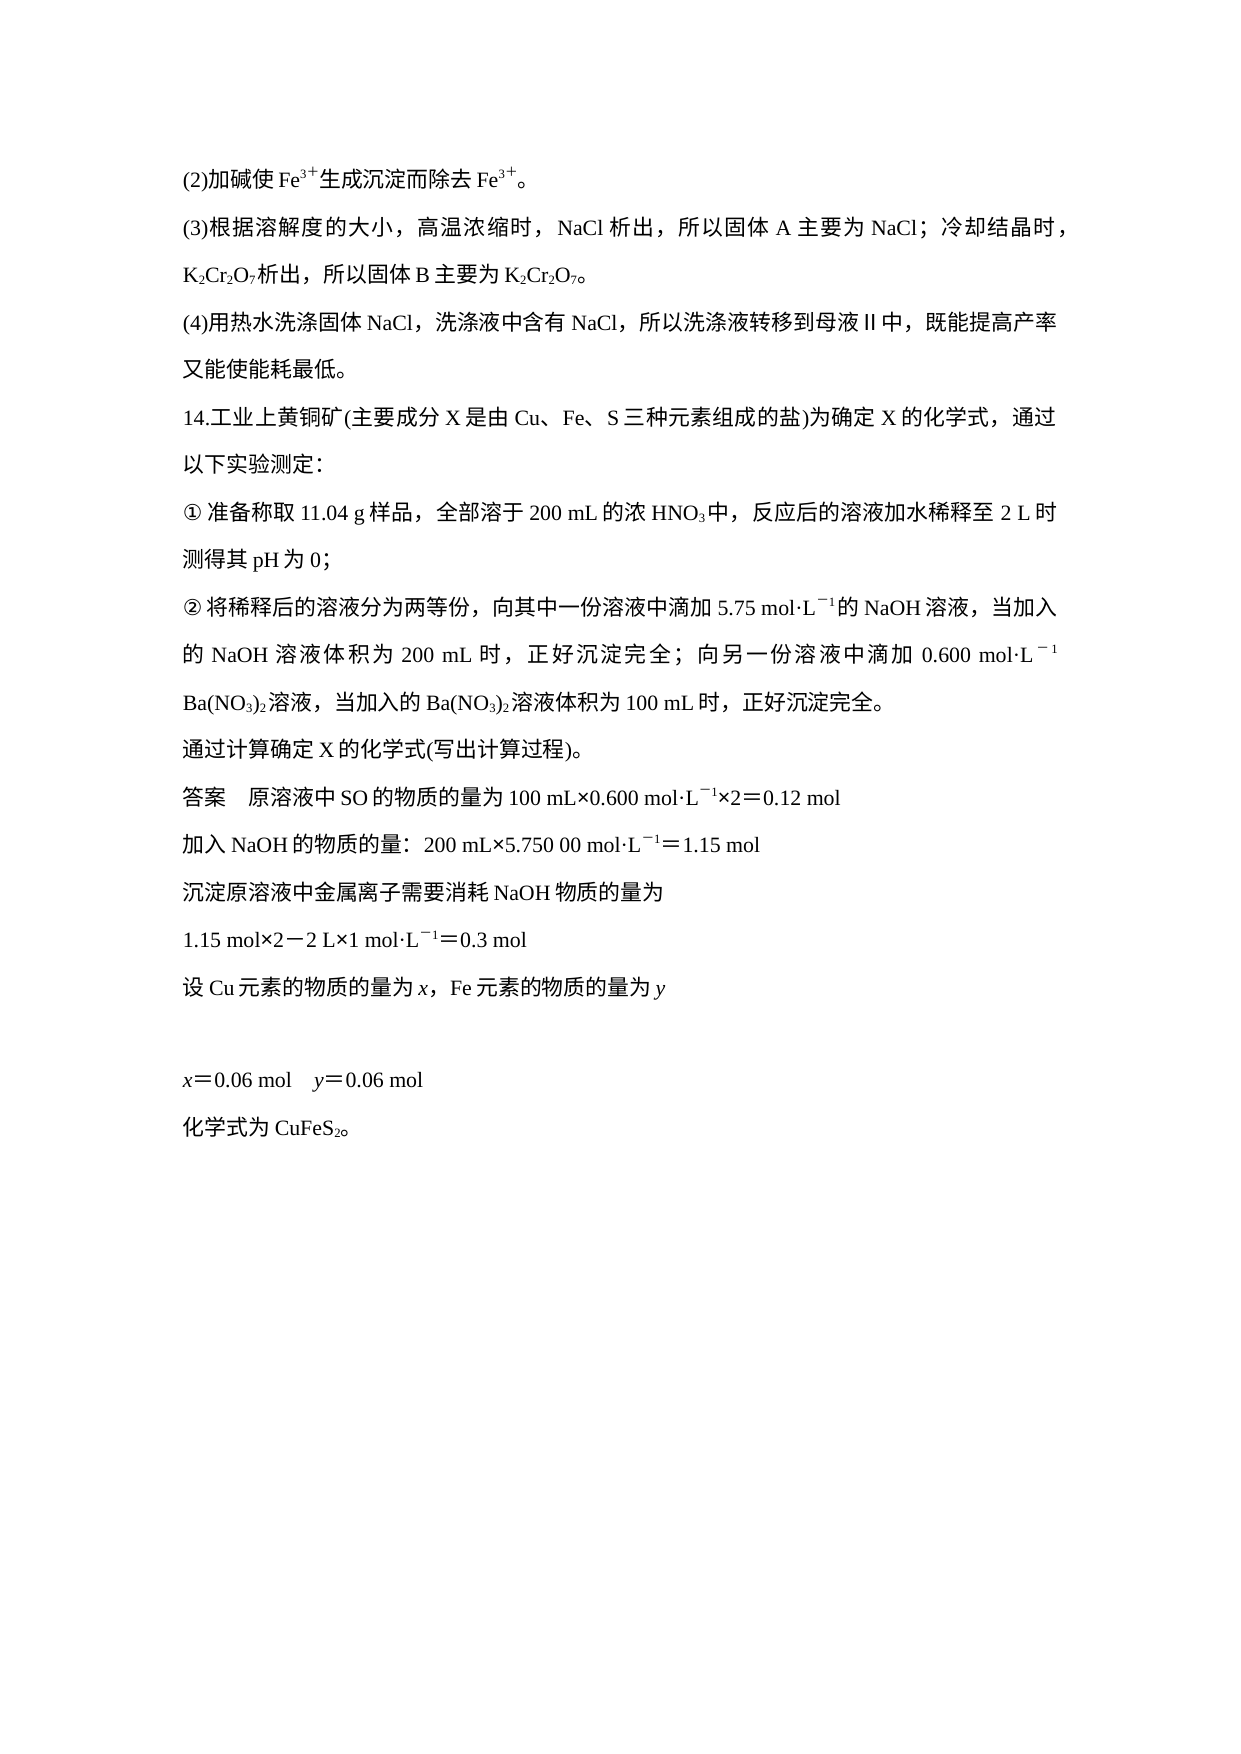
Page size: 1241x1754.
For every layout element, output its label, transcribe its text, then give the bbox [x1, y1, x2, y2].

text 化学式为CuFeS2。 [183, 1110, 1058, 1141]
text x＝0.06 mol y＝0.06 mol [183, 1062, 1058, 1094]
text 1.15 mol×2－2 L×1 mol·L－1＝0.3 mol [183, 922, 1058, 954]
text (3)根据溶解度的大小，高温浓缩时，NaCl析出，所以固体A主要为NaCl；冷却结晶时，K2Cr2O7析出，所以固体B主要为K2Cr2O7。 [183, 209, 1058, 289]
text 14.工业上黄铜矿(主要成分X是由Cu、Fe、S三种元素组成的盐)为确定X的化学式，通过以下实验测定： [183, 399, 1058, 479]
text ①准备称取11.04 g样品，全部溶于200 mL的浓HNO3中，反应后的溶液加水稀释至2 L时测得其pH为0； [183, 494, 1058, 574]
text (2)加碱使Fe3＋生成沉淀而除去Fe3＋。 [183, 162, 1058, 194]
text 沉淀原溶液中金属离子需要消耗NaOH物质的量为 [183, 875, 1058, 907]
text (4)用热水洗涤固体NaCl，洗涤液中含有NaCl，所以洗涤液转移到母液Ⅱ中，既能提高产率又能使能耗最低。 [183, 304, 1058, 384]
text 设Cu元素的物质的量为x，Fe元素的物质的量为y [183, 970, 1058, 1002]
text 通过计算确定X的化学式(写出计算过程)。 [183, 732, 1058, 764]
text 答案 原溶液中SO的物质的量为100 mL×0.600 mol·L－1×2＝0.12 mol [183, 780, 1058, 811]
text 加入NaOH的物质的量：200 mL×5.750 00 mol·L－1＝1.15 mol [183, 827, 1058, 859]
text ②将稀释后的溶液分为两等份，向其中一份溶液中滴加5.75 mol·L－1的NaOH溶液，当加入的NaOH溶液体积为200 mL时，正好沉淀完全；向另一份溶液中滴加0.600 mol·L－1 Ba(NO3)2溶液，当加入的Ba(NO3)2溶液体积为100 mL时，正好沉淀完全。 [183, 589, 1058, 716]
